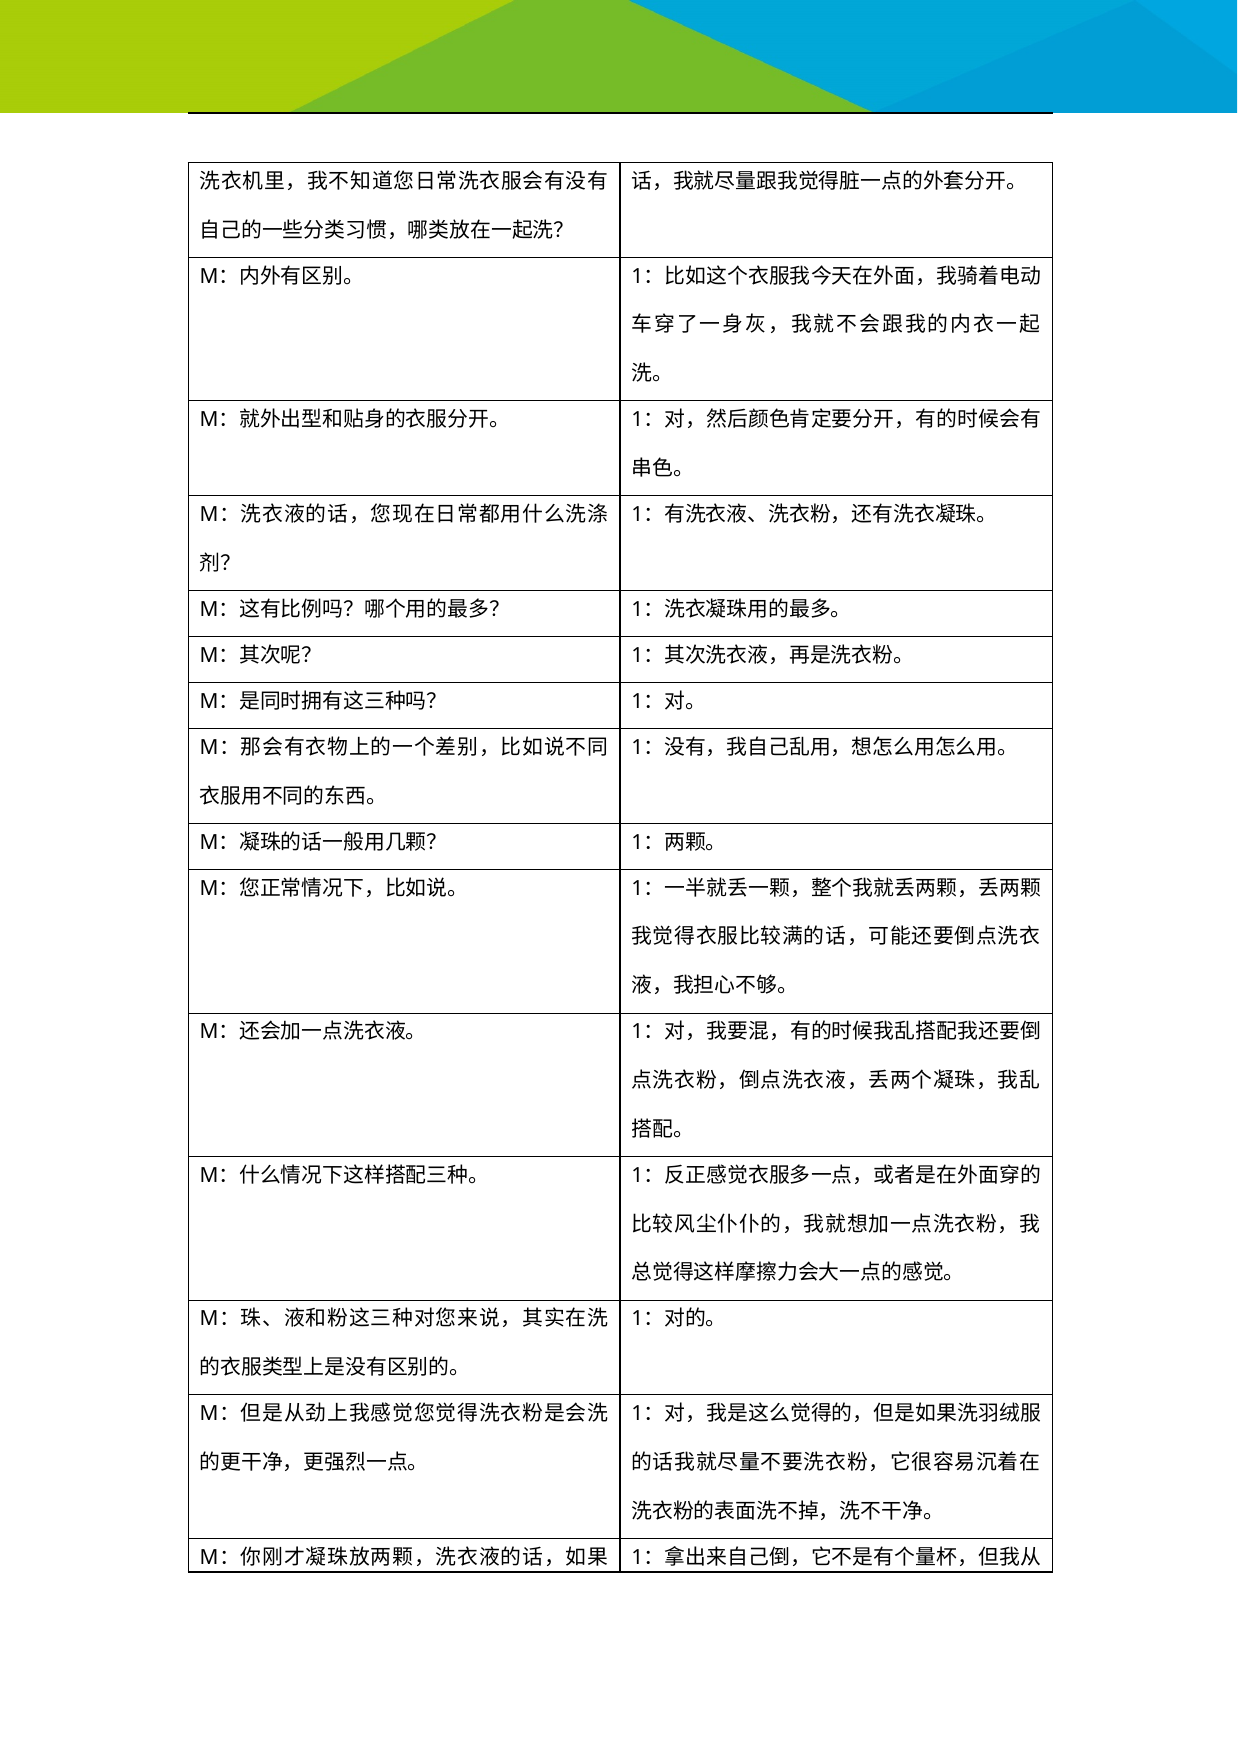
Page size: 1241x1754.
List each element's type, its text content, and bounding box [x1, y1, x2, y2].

table_cell M：还会加一点洗衣液。 [189, 1014, 619, 1156]
table_cell M：这有比例吗？哪个用的最多？ [189, 591, 619, 636]
table_cell 1：两颗。 [621, 824, 1052, 869]
table_cell M：凝珠的话一般用几颗？ [189, 824, 619, 869]
table_cell 1：对，然后颜色肯定要分开，有的时候会有串色。 [621, 401, 1052, 495]
table_cell 1：对的。 [621, 1301, 1052, 1394]
table_cell 1：反正感觉衣服多一点，或者是在外面穿的比较风尘仆仆的，我就想加一点洗衣粉，我总觉得这样摩擦力会大一点的感觉。 [621, 1157, 1052, 1299]
table_cell M：但是从劲上我感觉您觉得洗衣粉是会洗的更干净，更强烈一点。 [189, 1395, 619, 1538]
picture [0, 0, 872, 113]
table_cell 1：对，我要混，有的时候我乱搭配我还要倒点洗衣粉，倒点洗衣液，丢两个凝珠，我乱搭配。 [621, 1014, 1052, 1156]
table_cell M：内外有区别。 [189, 258, 619, 400]
table_cell M：洗衣液的话，您现在日常都用什么洗涤剂？ [189, 496, 619, 590]
table_cell M：就外出型和贴身的衣服分开。 [189, 401, 619, 495]
table_cell M：您正常情况下，比如说。 [189, 870, 619, 1012]
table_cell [189, 1539, 619, 1571]
table_cell M：那会有衣物上的一个差别，比如说不同衣服用不同的东西。 [189, 729, 619, 823]
table_cell 1：没有，我自己乱用，想怎么用怎么用。 [621, 729, 1052, 823]
table_cell 1：其次洗衣液，再是洗衣粉。 [621, 637, 1052, 682]
table_cell 1：对。 [621, 683, 1052, 728]
table_cell M：是同时拥有这三种吗？ [189, 683, 619, 728]
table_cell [189, 163, 619, 257]
table_cell 1：比如这个衣服我今天在外面，我骑着电动车穿了一身灰，我就不会跟我的内衣一起洗。 [621, 258, 1052, 400]
table_cell 1：一半就丢一颗，整个我就丢两颗，丢两颗我觉得衣服比较满的话，可能还要倒点洗衣液，我担心不够。 [621, 870, 1052, 1012]
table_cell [621, 1539, 1052, 1571]
table_cell M：珠、液和粉这三种对您来说，其实在洗的衣服类型上是没有区别的。 [189, 1301, 619, 1394]
table_cell 1：有洗衣液、洗衣粉，还有洗衣凝珠。 [621, 496, 1052, 590]
table_cell 1：对，我是这么觉得的，但是如果洗羽绒服的话我就尽量不要洗衣粉，它很容易沉着在洗衣粉的表面洗不掉，洗不干净。 [621, 1395, 1052, 1538]
table_cell M：什么情况下这样搭配三种。 [189, 1157, 619, 1299]
table_cell 1：洗衣凝珠用的最多。 [621, 591, 1052, 636]
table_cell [621, 163, 1052, 257]
table_cell M：其次呢？ [189, 637, 619, 682]
